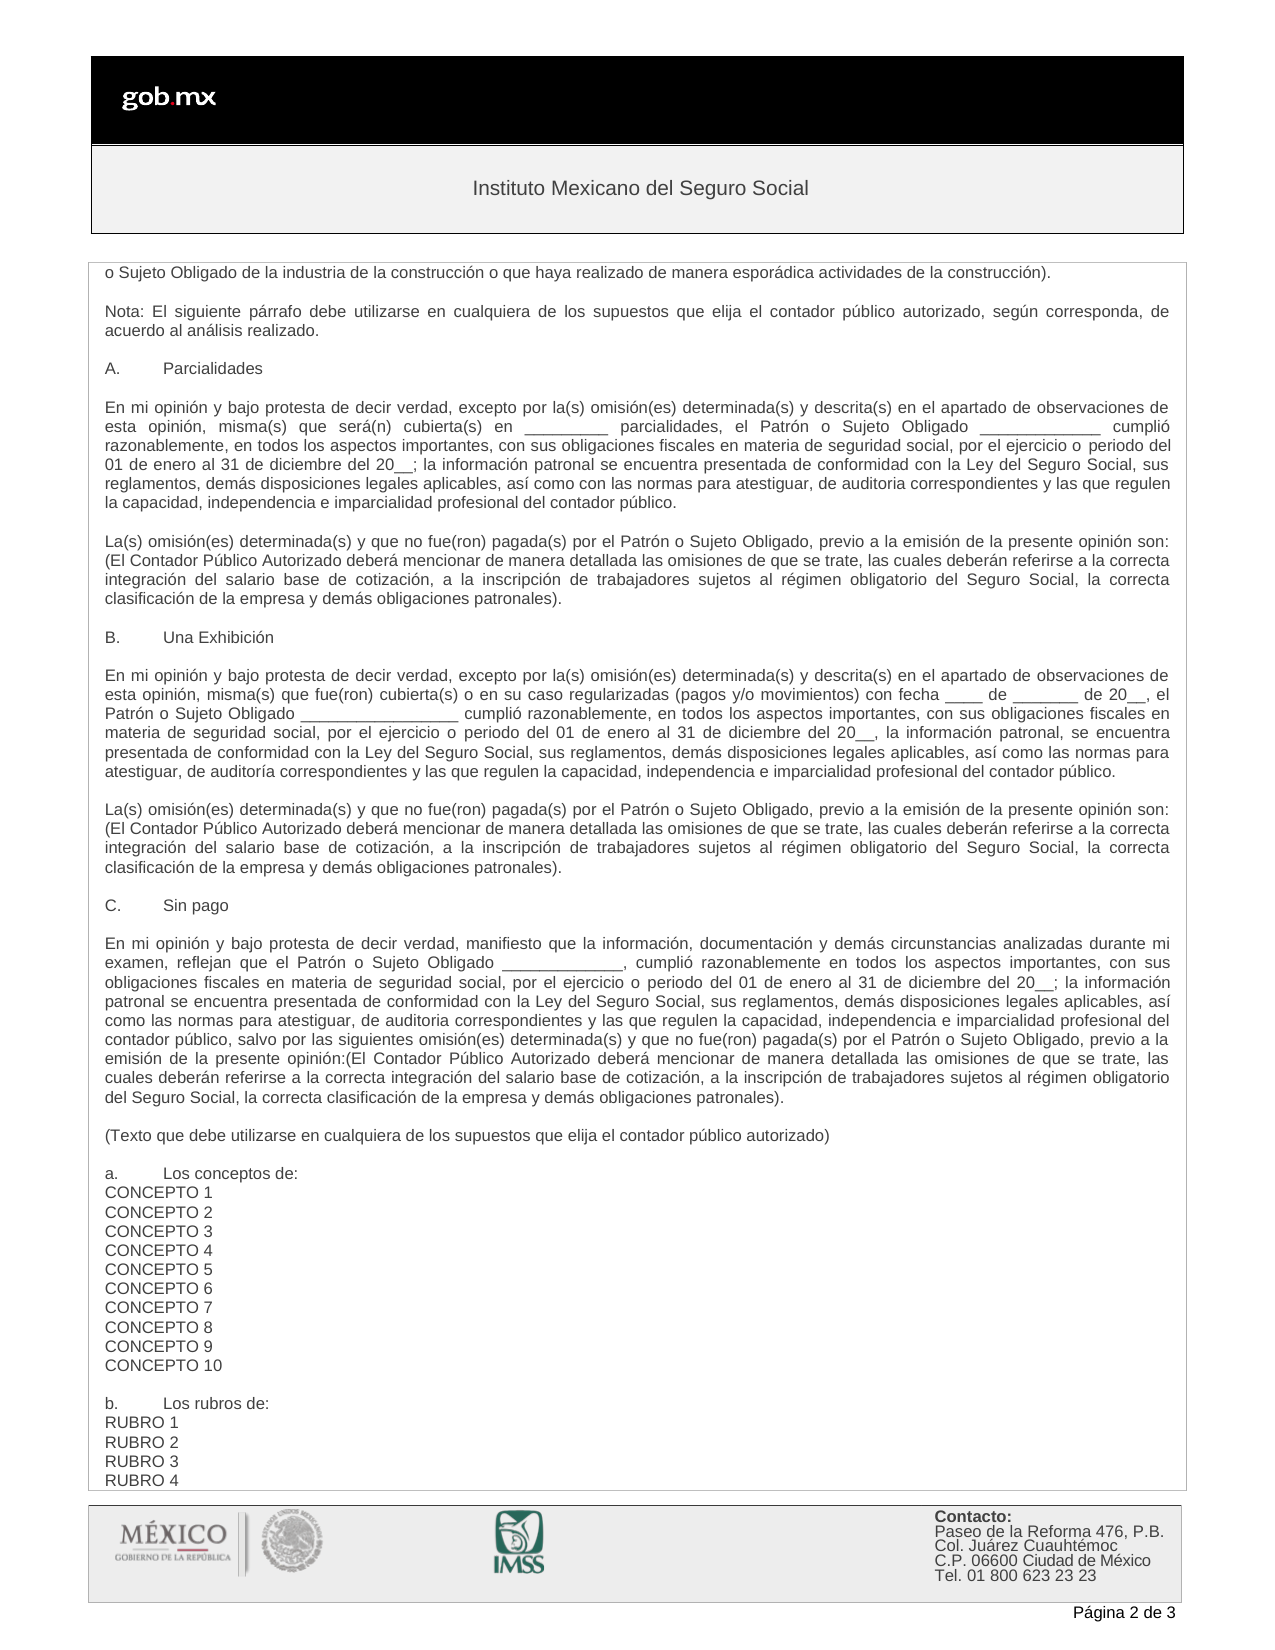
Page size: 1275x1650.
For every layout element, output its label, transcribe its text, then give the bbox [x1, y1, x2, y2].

picture [115, 1509, 545, 1577]
